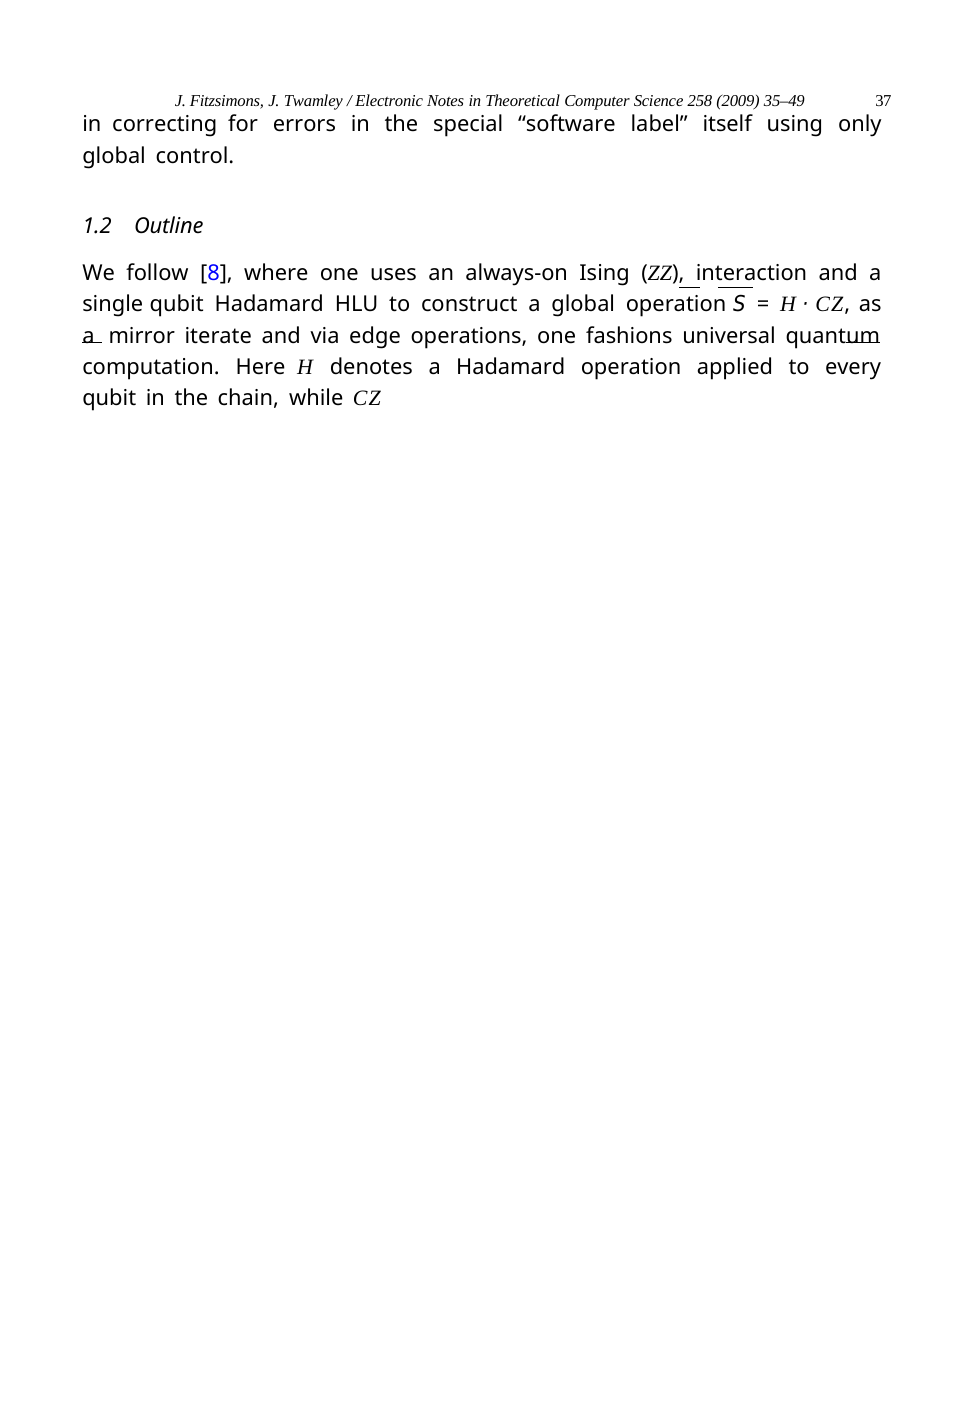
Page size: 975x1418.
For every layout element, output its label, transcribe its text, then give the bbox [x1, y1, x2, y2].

list Outline [82, 211, 904, 240]
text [82, 108, 882, 170]
text We follow [8], where one uses an always-on Ising (ZZ), interaction and a single qubit Hadamard HLU to construct a global operation S = H · CZ, as a mirror iterate and via edge operations, one fashions universal quantum computation. Here H denotes a Hadamard operation applied to every qubit in the chain, while CZ [82, 257, 881, 412]
